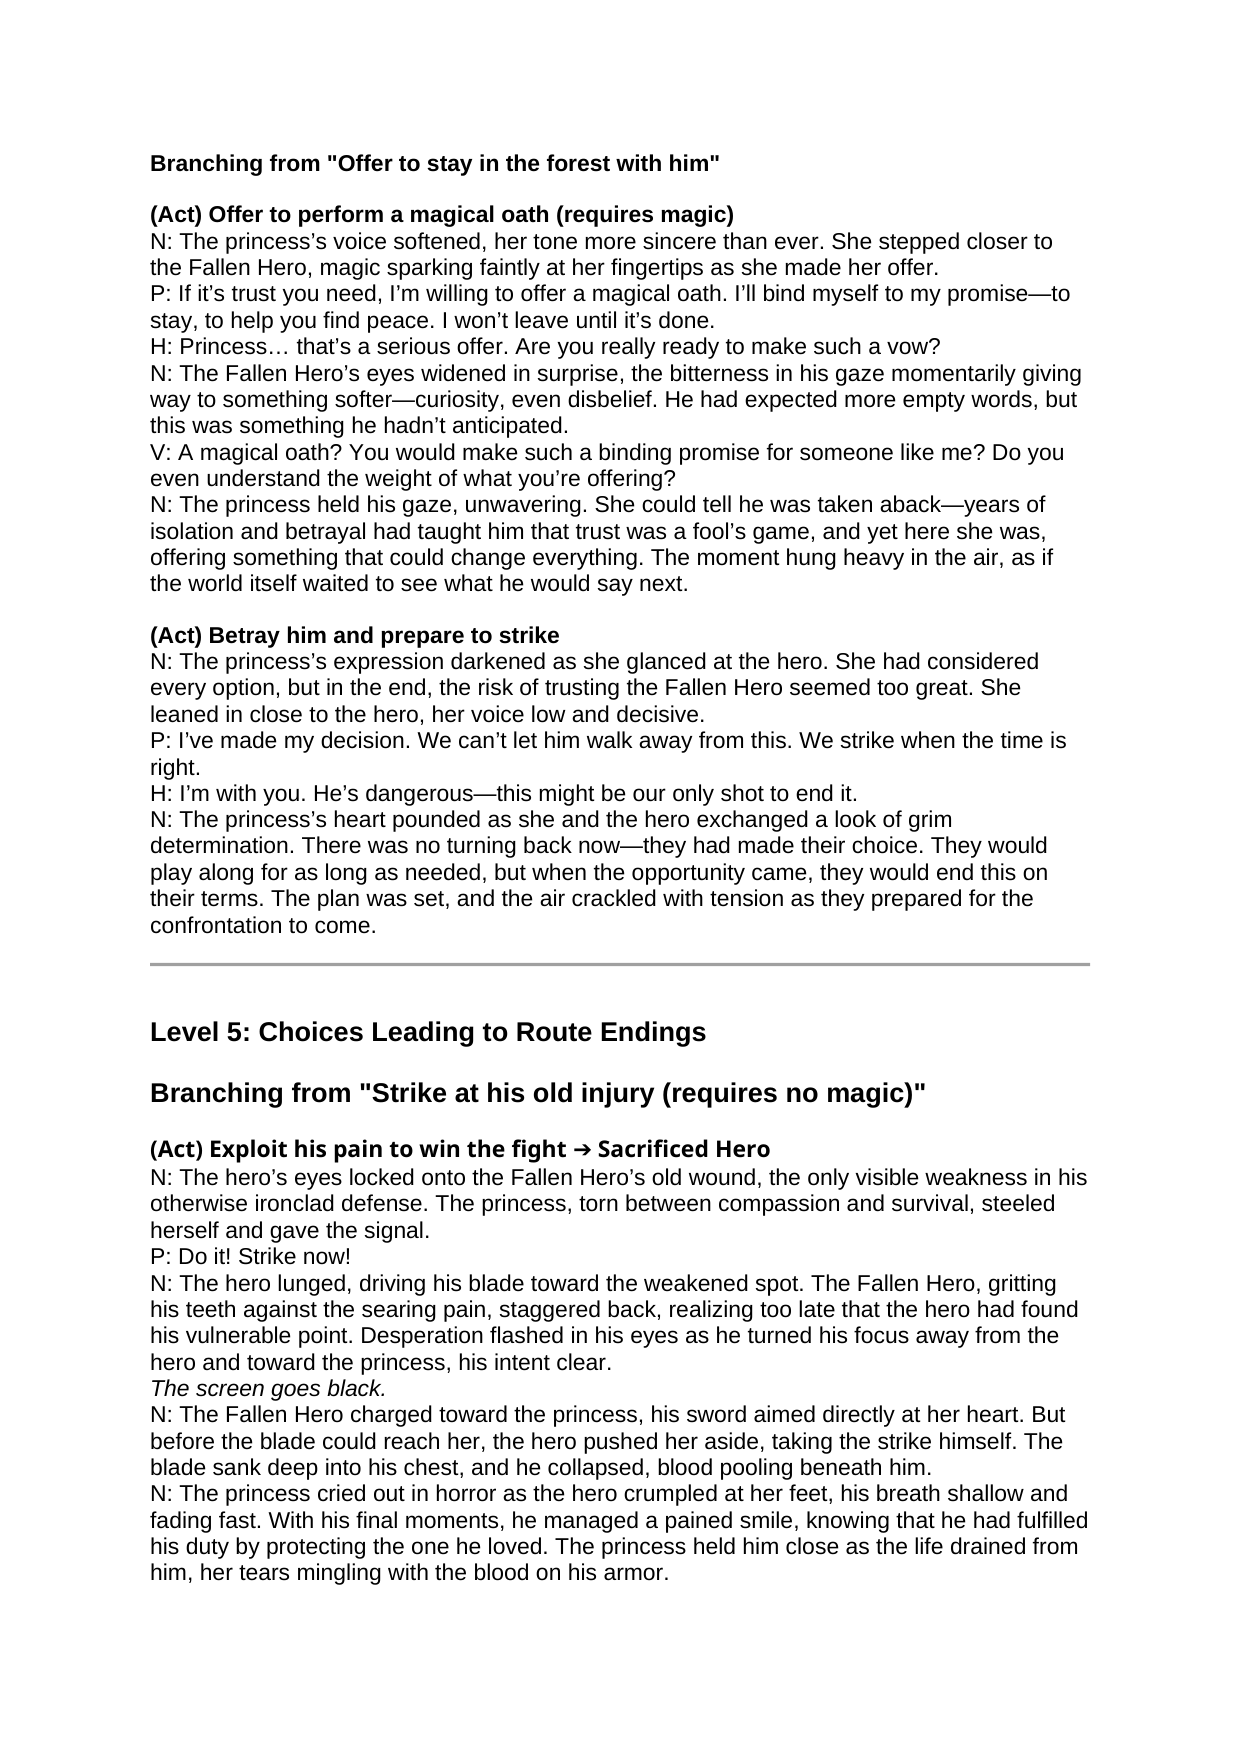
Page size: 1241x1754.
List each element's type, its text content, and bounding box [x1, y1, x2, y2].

text Level 5: Choices Leading to Route Endings [150, 1016, 1090, 1047]
text (Act) Betray him and prepare to strike N: The princess’s expression darkened as she glanced at the hero. She had considered every option, but in the end, the risk of trusting the Fallen Hero seemed too great. She leaned in close to the hero, her voice low and decisive. P: I’ve made my decision. We can’t let him walk away from this. We strike when the time is right. H: I’m with you. He’s dangerous—this might be our only shot to end it. N: The princess’s heart pounded as she and the hero exchanged a look of grim determination. There was no turning back now—they had made their choice. They would play along for as long as needed, but when the opportunity came, they would end this on their terms. The plan was set, and the air crackled with tension as they prepared for the confrontation to come. [150, 622, 1090, 938]
subtitle Branching from "Strike at his old injury (requires no magic)" [150, 1077, 1090, 1108]
text (Act) Offer to perform a magical oath (requires magic) N: The princess’s voice softened, her tone more sincere than ever. She stepped closer to the Fallen Hero, magic sparking faintly at her fingertips as she made her offer. P: If it’s trust you need, I’m willing to offer a magical oath. I’ll bind myself to my promise—to stay, to help you find peace. I won’t leave until it’s done. H: Princess… that’s a serious offer. Are you really ready to make such a vow? N: The Fallen Hero’s eyes widened in surprise, the bitterness in his gaze momentarily giving way to something softer—curiosity, even disbelief. He had expected more empty words, but this was something he hadn’t anticipated. V: A magical oath? You would make such a binding promise for someone like me? Do you even understand the weight of what you’re offering? N: The princess held his gaze, unwavering. She could tell he was taken aback—years of isolation and betrayal had taught him that trust was a fool’s game, and yet here she was, offering something that could change everything. The moment hung heavy in the air, as if the world itself waited to see what he would say next. [150, 201, 1090, 597]
text Branching from "Offer to stay in the forest with him" [150, 150, 1090, 176]
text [150, 1133, 1090, 1586]
